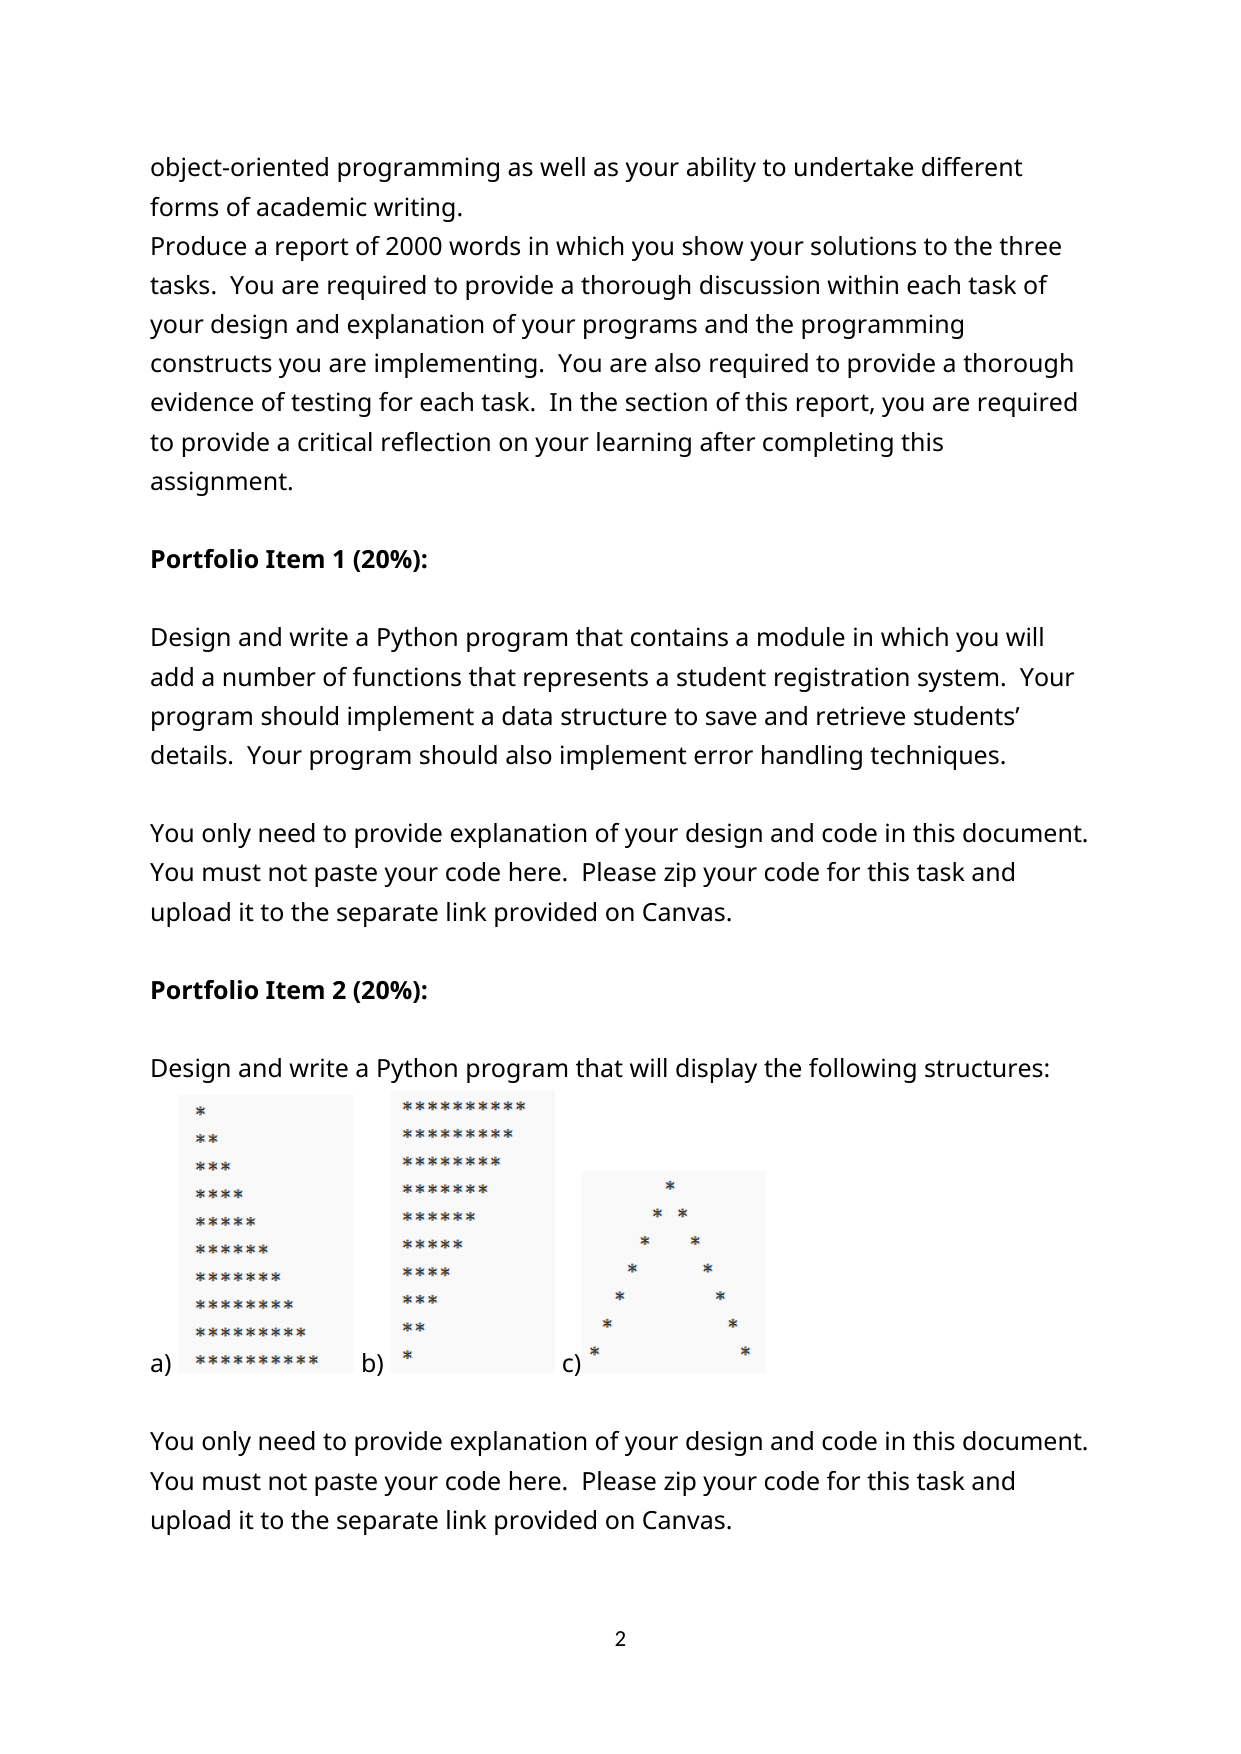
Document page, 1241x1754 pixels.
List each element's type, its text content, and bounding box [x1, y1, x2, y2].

text Portfolio Item 1 (20%): [150, 542, 1090, 576]
text Produce a report of 2000 words in which you show your solutions to the three tasks. You are required to provide a thorough discussion within each task of your design and explanation of your programs and the programming constructs you are implementing. You are also required to provide a thorough evidence of testing for each task. In the section of this report, you are required to provide a critical reflection on your learning after completing this assignment. [150, 228, 1090, 497]
picture [390, 1090, 555, 1373]
text Portfolio Item 2 (20%): [150, 972, 1090, 1007]
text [150, 150, 1090, 223]
text Design and write a Python program that will display the following structures: [150, 1051, 1090, 1085]
text You only need to provide explanation of your design and code in this document. You must not paste your code here. Please zip your code for this task and upload it to the separate link provided on Canvas. [150, 1424, 1090, 1536]
text You only need to provide explanation of your design and code in this document. You must not paste your code here. Please zip your code for this task and upload it to the separate link provided on Canvas. [150, 816, 1090, 928]
picture [581, 1171, 767, 1373]
picture [178, 1095, 355, 1373]
text Design and write a Python program that contains a module in which you will add a number of functions that represents a student registration system. Your program should implement a data structure to save and retrieve students’ details. Your program should also implement error handling techniques. [150, 620, 1090, 772]
